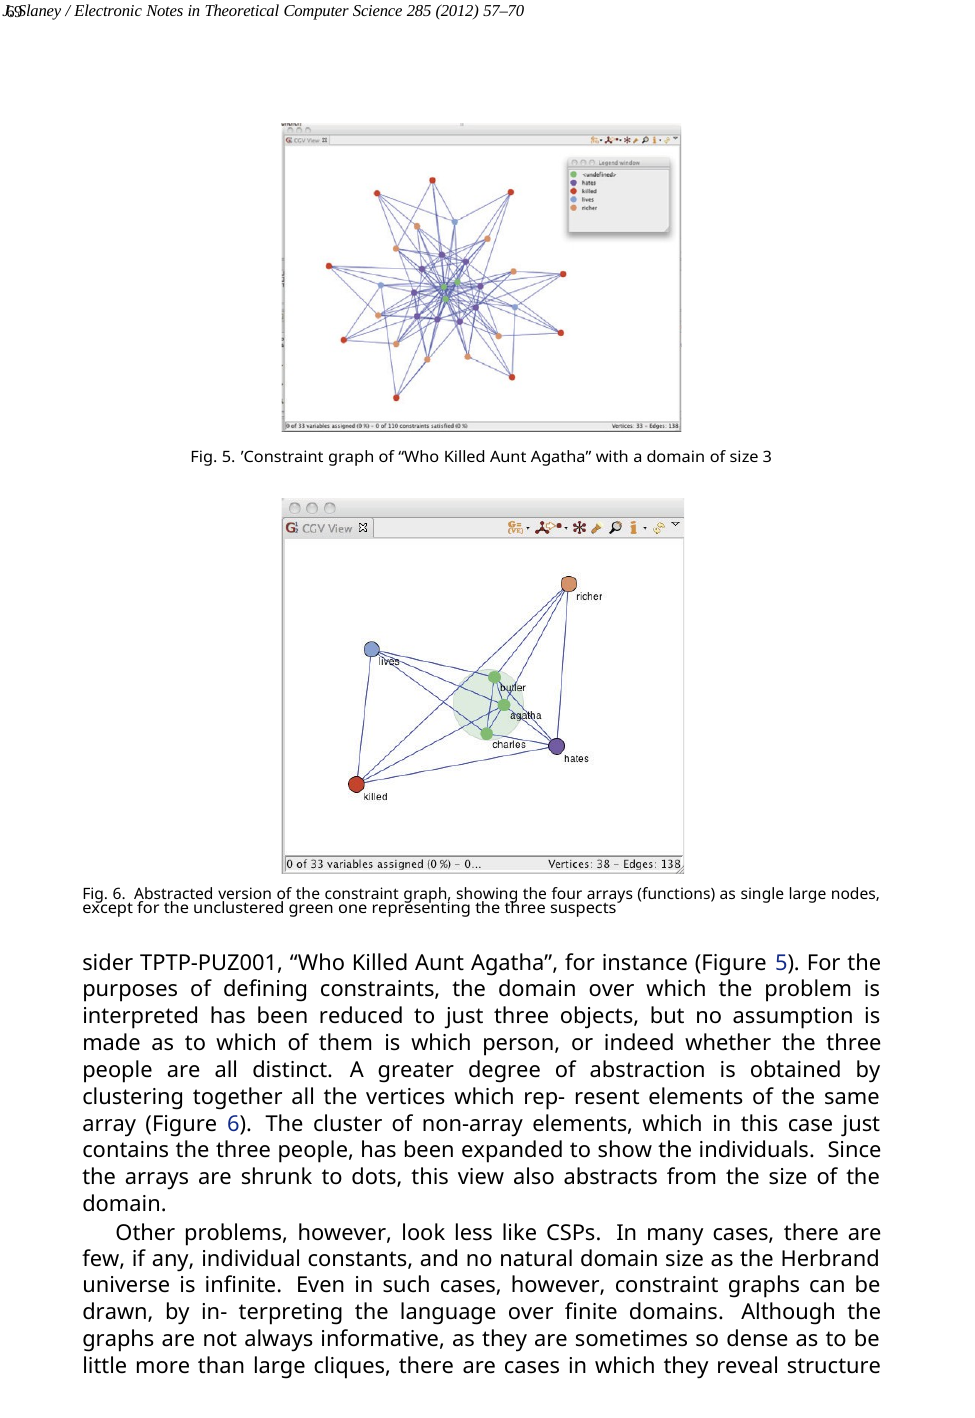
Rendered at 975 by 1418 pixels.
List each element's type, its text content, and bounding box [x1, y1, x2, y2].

text Fig. 5. ’Constraint graph of “Who Killed Aunt Agatha” with a domain of size 3 [134, 445, 828, 467]
text sider TPTP-PUZ001, “Who Killed Aunt Agatha”, for instance (Figure 5). For the purposes of defining constraints, the domain over which the problem is interpreted has been reduced to just three objects, but no assumption is made as to which of them is which person, or indeed whether the three people are all distinct. A greater degree of abstraction is obtained by clustering together all the vertices which rep- resent elements of the same array (Figure 6). The cluster of non-array elements, which in this case just contains the three people, has been expanded to show the individuals. Since the arrays are shrunk to dots, this view also abstracts from the size of the domain. [82, 949, 881, 1218]
text Fig. 6. Abstracted version of the constraint graph, showing the four arrays (functions) as single large nodes, except for the unclustered green one representing the three suspects [82, 511, 881, 918]
picture [281, 498, 685, 511]
picture [281, 123, 682, 432]
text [82, 1219, 881, 1380]
